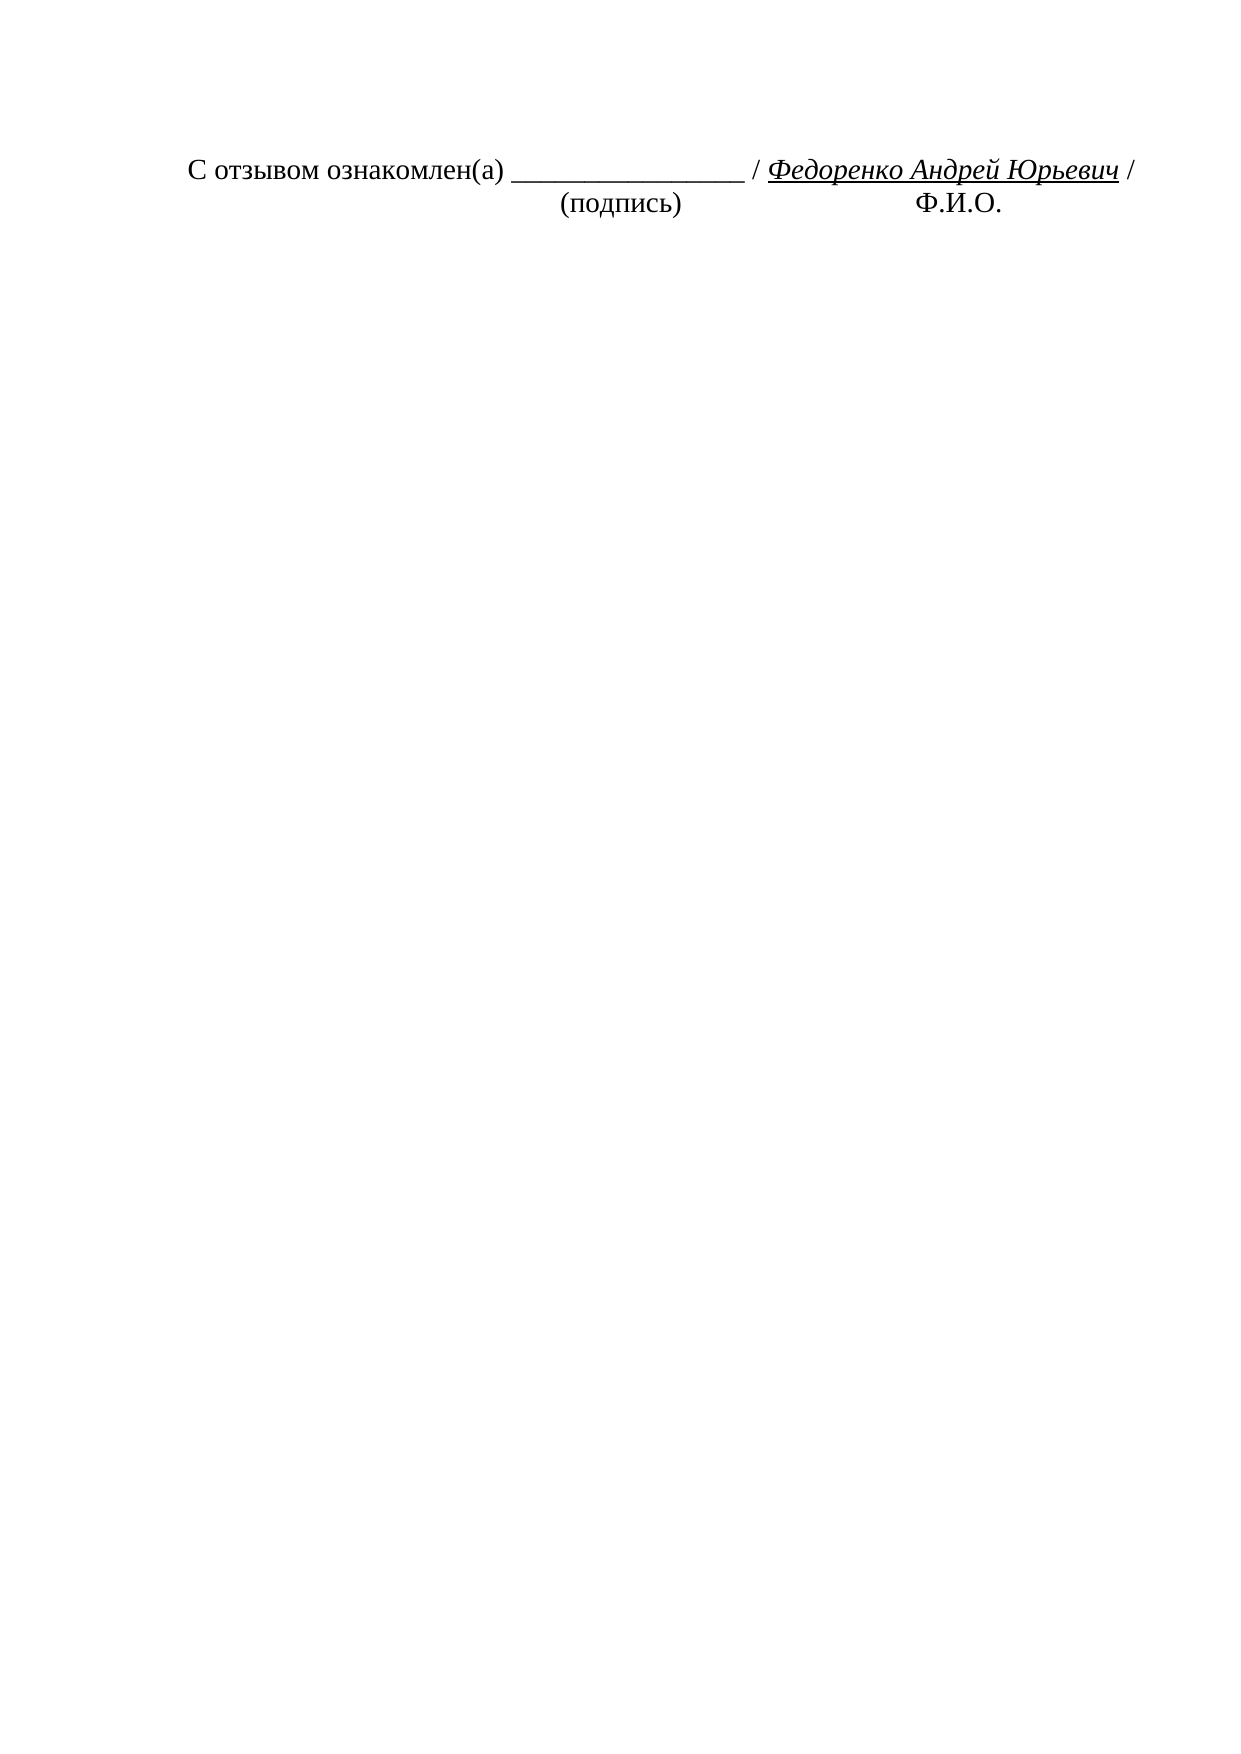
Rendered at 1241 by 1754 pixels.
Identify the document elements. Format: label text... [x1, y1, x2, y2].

text С отзывом ознакомлен(а) ________________ / Федоренко Андрей Юрьевич / [187, 152, 1152, 186]
text (подпись) Ф.И.О. [187, 186, 1152, 219]
